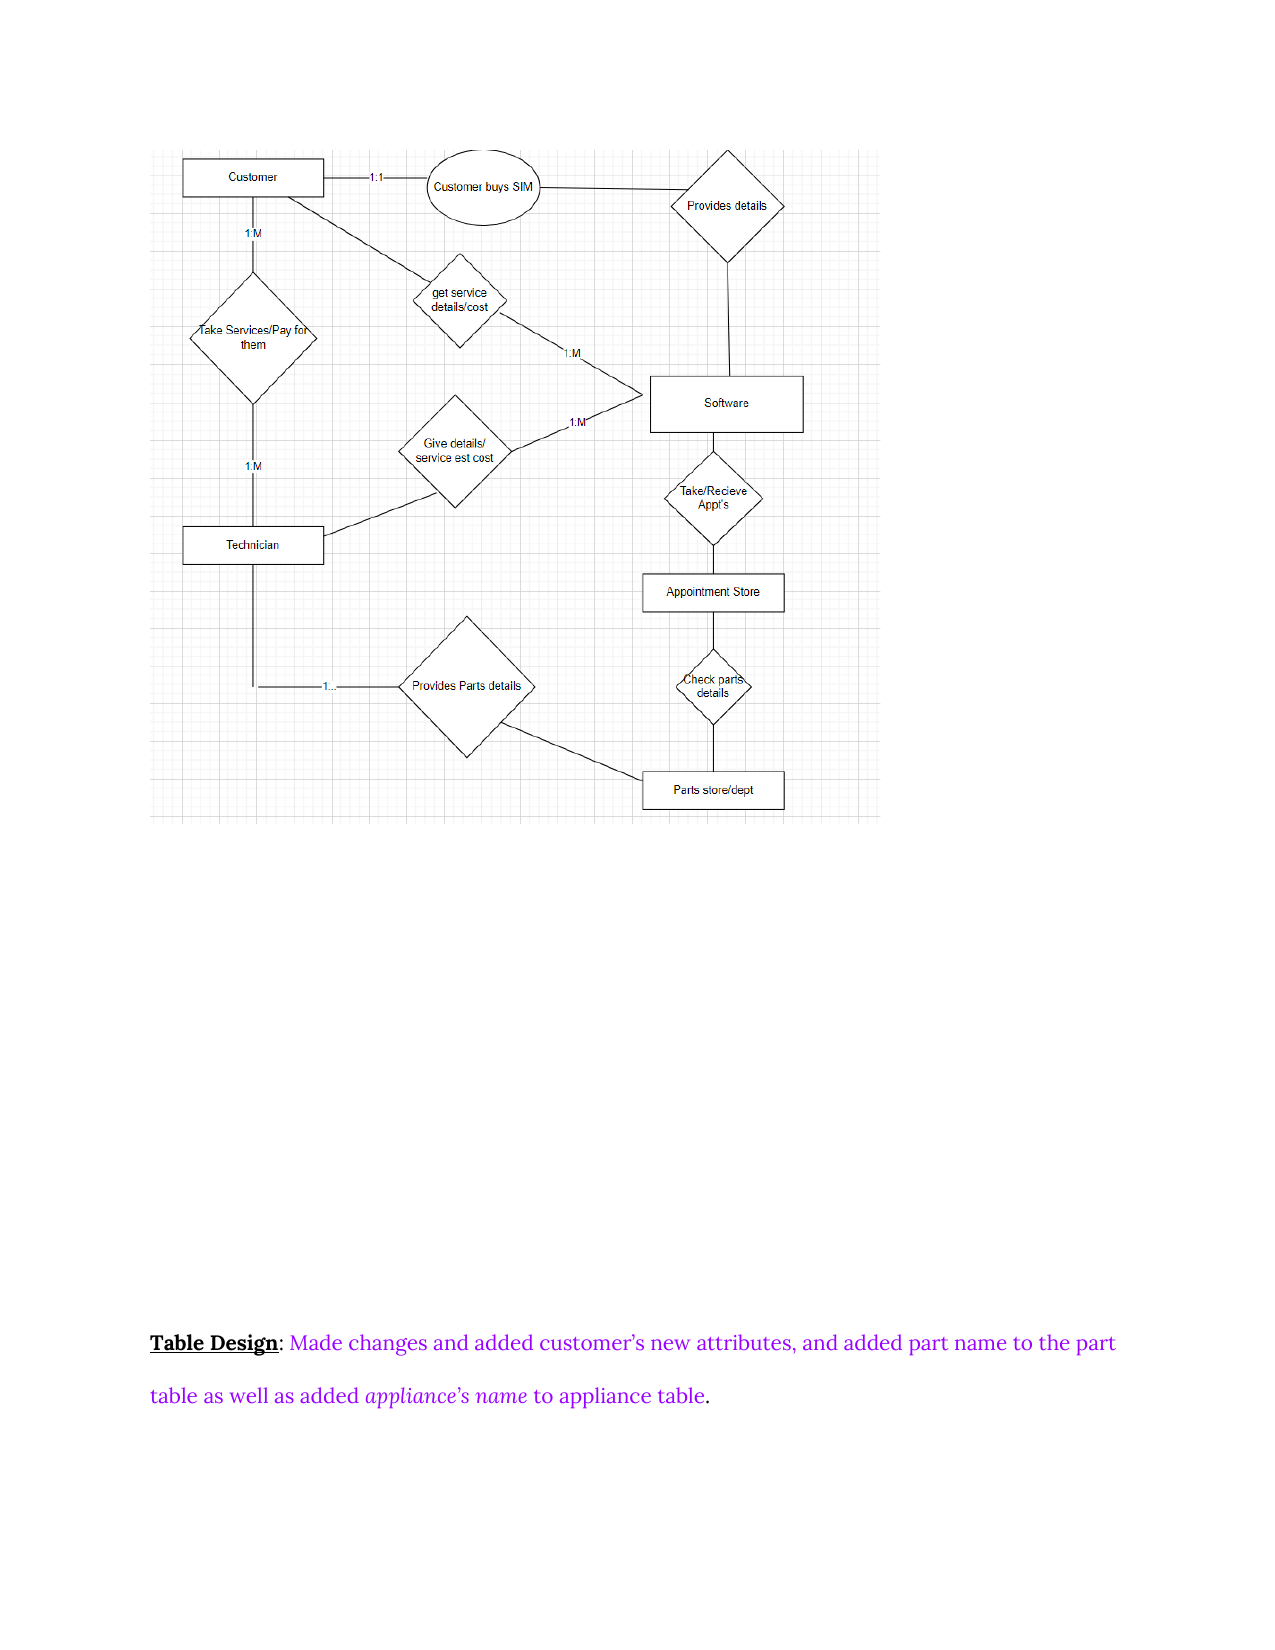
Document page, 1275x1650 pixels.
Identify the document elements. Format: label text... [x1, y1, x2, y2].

text Table Design: Made changes and added customer’s new attributes, and added part name to the part table as well as added appliance’s name to appliance table. [150, 1329, 1125, 1409]
picture [150, 150, 881, 824]
